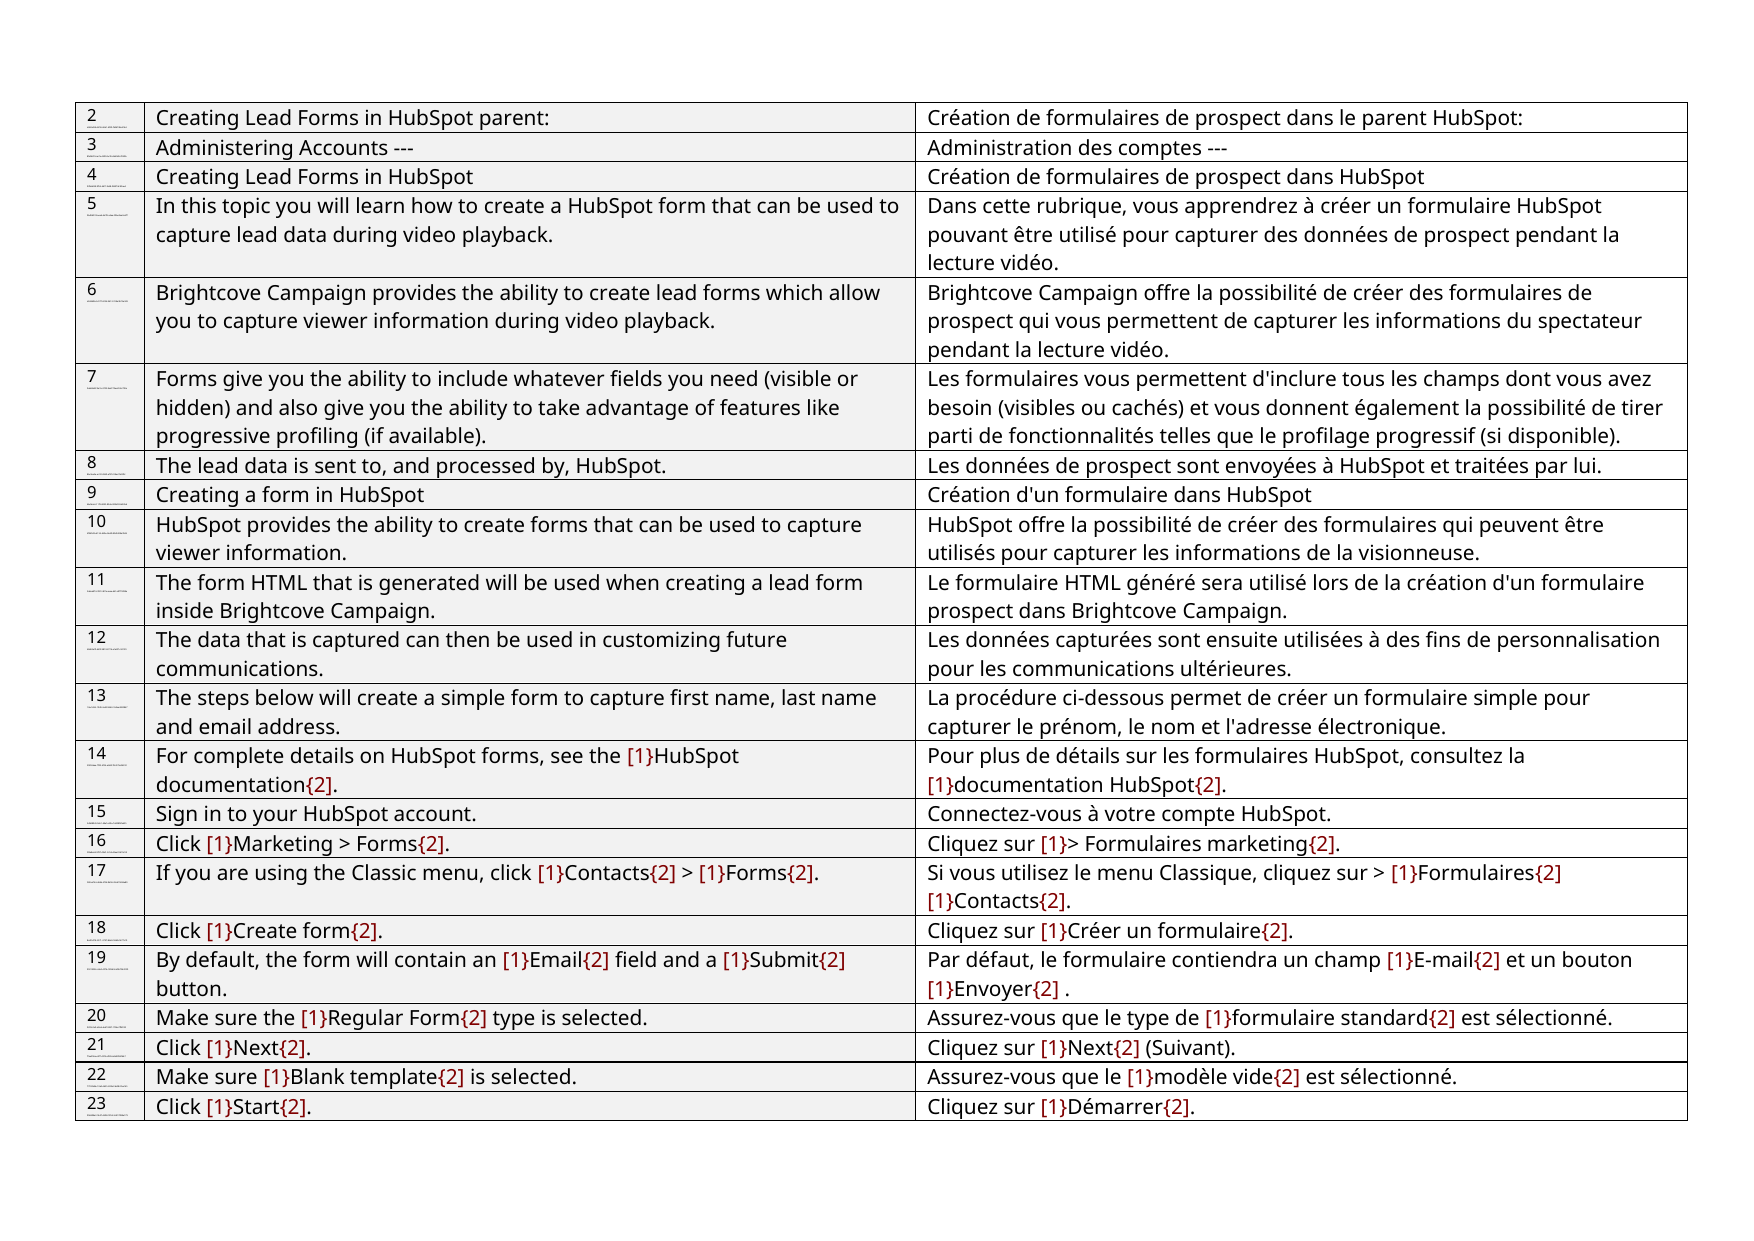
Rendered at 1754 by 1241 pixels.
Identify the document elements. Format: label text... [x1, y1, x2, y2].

table_cell For complete details on HubSpot forms, see the [1}HubSpot documentation{2]. [145, 741, 915, 798]
table_cell Assurez-vous que le type de [1}formulaire standard{2] est sélectionné. [916, 1004, 1687, 1032]
table_cell Click [1}Create form{2]. [145, 916, 915, 944]
table_cell Click [1}Next{2]. [145, 1033, 915, 1061]
table_cell Brightcove Campaign provides the ability to create lead forms which allow you to capture viewer information during video playback. [145, 278, 915, 363]
table_cell Création de formulaires de prospect dans le parent HubSpot: [916, 103, 1687, 132]
table_cell Par défaut, le formulaire contiendra un champ [1}E-mail{2] et un bouton [1}Envoyer{2] . [916, 946, 1687, 1002]
table_cell Si vous utilisez le menu Classique, cliquez sur > [1}Formulaires{2] [1}Contacts{2]. [916, 858, 1687, 915]
table_cell The lead data is sent to, and processed by, HubSpot. [145, 451, 915, 479]
table_cell Creating Lead Forms in HubSpot parent: [145, 103, 915, 132]
table_cell 12 4b865a9f-d49f-4810-8716-e1a8f1c24159 [76, 626, 144, 682]
table_cell 5 0b40d27d-aeeb-4d78-a4ee-20be2ae2e6f7 [76, 192, 144, 277]
table_cell Les données capturées sont ensuite utilisées à des fins de personnalisation pour les communications ultérieures. [916, 626, 1687, 682]
table_cell Click [1}Marketing > Forms{2]. [145, 829, 915, 857]
table_cell Cliquez sur [1}Next{2] (Suivant). [916, 1033, 1687, 1061]
table_cell Creating Lead Forms in HubSpot [145, 162, 915, 191]
table_cell The form HTML that is generated will be used when creating a lead form inside Brightcove Campaign. [145, 568, 915, 624]
table_cell 6 d2d46964-d17f-4234-9612-018a3b75a349 [76, 278, 144, 363]
table_cell Click [1}Start{2]. [145, 1092, 915, 1120]
table_cell Make sure the [1}Regular Form{2] type is selected. [145, 1004, 915, 1032]
table_cell By default, the form will contain an [1}Email{2] field and a [1}Submit{2] button. [145, 946, 915, 1002]
table_cell Les données de prospect sont envoyées à HubSpot et traitées par lui. [916, 451, 1687, 479]
table_cell Brightcove Campaign offre la possibilité de créer des formulaires de prospect qui vous permettent de capturer les informations du spectateur pendant la lecture vidéo. [916, 278, 1687, 363]
table_cell Cliquez sur [1}Créer un formulaire{2]. [916, 916, 1687, 944]
table_cell Le formulaire HTML généré sera utilisé lors de la création d'un formulaire prospect dans Brightcove Campaign. [916, 568, 1687, 624]
table_cell Make sure [1}Blank template{2] is selected. [145, 1063, 915, 1091]
table_cell 19 01819236-a9a2-427b-939d-9cd9b72b2229 [76, 946, 144, 1002]
table_cell 14 3020cbae-f705-4f54-a8d0-78c573e0b012 [76, 741, 144, 798]
table_cell 17 282aa744-d66b-4f56-9b04-49cd19436e80 [76, 858, 144, 915]
table_cell Pour plus de détails sur les formulaires HubSpot, consultez la [1}documentation HubSpot{2]. [916, 741, 1687, 798]
table_cell Sign in to your HubSpot account. [145, 799, 915, 828]
table_cell Administration des comptes --- [916, 133, 1687, 161]
table_cell Creating a form in HubSpot [145, 480, 915, 509]
table_cell In this topic you will learn how to create a HubSpot form that can be used to capture lead data during video playback. [145, 192, 915, 277]
table_cell If you are using the Classic menu, click [1}Contacts{2] > [1}Forms{2]. [145, 858, 915, 915]
table_cell The data that is captured can then be used in customizing future communications. [145, 626, 915, 682]
table_cell La procédure ci-dessous permet de créer un formulaire simple pour capturer le prénom, le nom et l'adresse électronique. [916, 684, 1687, 740]
table_cell Administering Accounts --- [145, 133, 915, 161]
table_cell 13 12ec5c96-1049-4a45-96b3-7e0ae4382847 [76, 684, 144, 740]
table_cell Connectez-vous à votre compte HubSpot. [916, 799, 1687, 828]
table_cell HubSpot provides the ability to create forms that can be used to capture viewer information. [145, 510, 915, 567]
table_cell Les formulaires vous permettent d'inclure tous les champs dont vous avez besoin (visibles ou cachés) et vous donnent également la possibilité de tirer parti de fonctionnalités telles que le profilage progressif (si disponible). [916, 364, 1687, 450]
table_cell Cliquez sur [1}> Formulaires marketing{2]. [916, 829, 1687, 857]
table_cell Création d'un formulaire dans HubSpot [916, 480, 1687, 509]
table_cell Assurez-vous que le [1}modèle vide{2] est sélectionné. [916, 1063, 1687, 1091]
table_cell 11 3a8ea874-35f2-487a-aaae-d41a8775098a [76, 568, 144, 624]
table_cell HubSpot offre la possibilité de créer des formulaires qui peuvent être utilisés pour capturer les informations de la visionneuse. [916, 510, 1687, 567]
table_cell The steps below will create a simple form to capture first name, last name and email address. [145, 684, 915, 740]
table_cell Cliquez sur [1}Démarrer{2]. [916, 1092, 1687, 1120]
table_cell Dans cette rubrique, vous apprendrez à créer un formulaire HubSpot pouvant être utilisé pour capturer des données de prospect pendant la lecture vidéo. [916, 192, 1687, 277]
table_cell 10 4f9bfc2b-6134-460e-bb49-82c0408a3946 [76, 510, 144, 567]
table_cell 7 0de84d6f-9a7e-4703-9ad7-f3ee814c700a [76, 364, 144, 450]
table_cell Création de formulaires de prospect dans HubSpot [916, 162, 1687, 191]
table_cell Forms give you the ability to include whatever fields you need (visible or hidden) and also give you the ability to take advantage of features like progressive profiling (if available). [145, 364, 915, 450]
